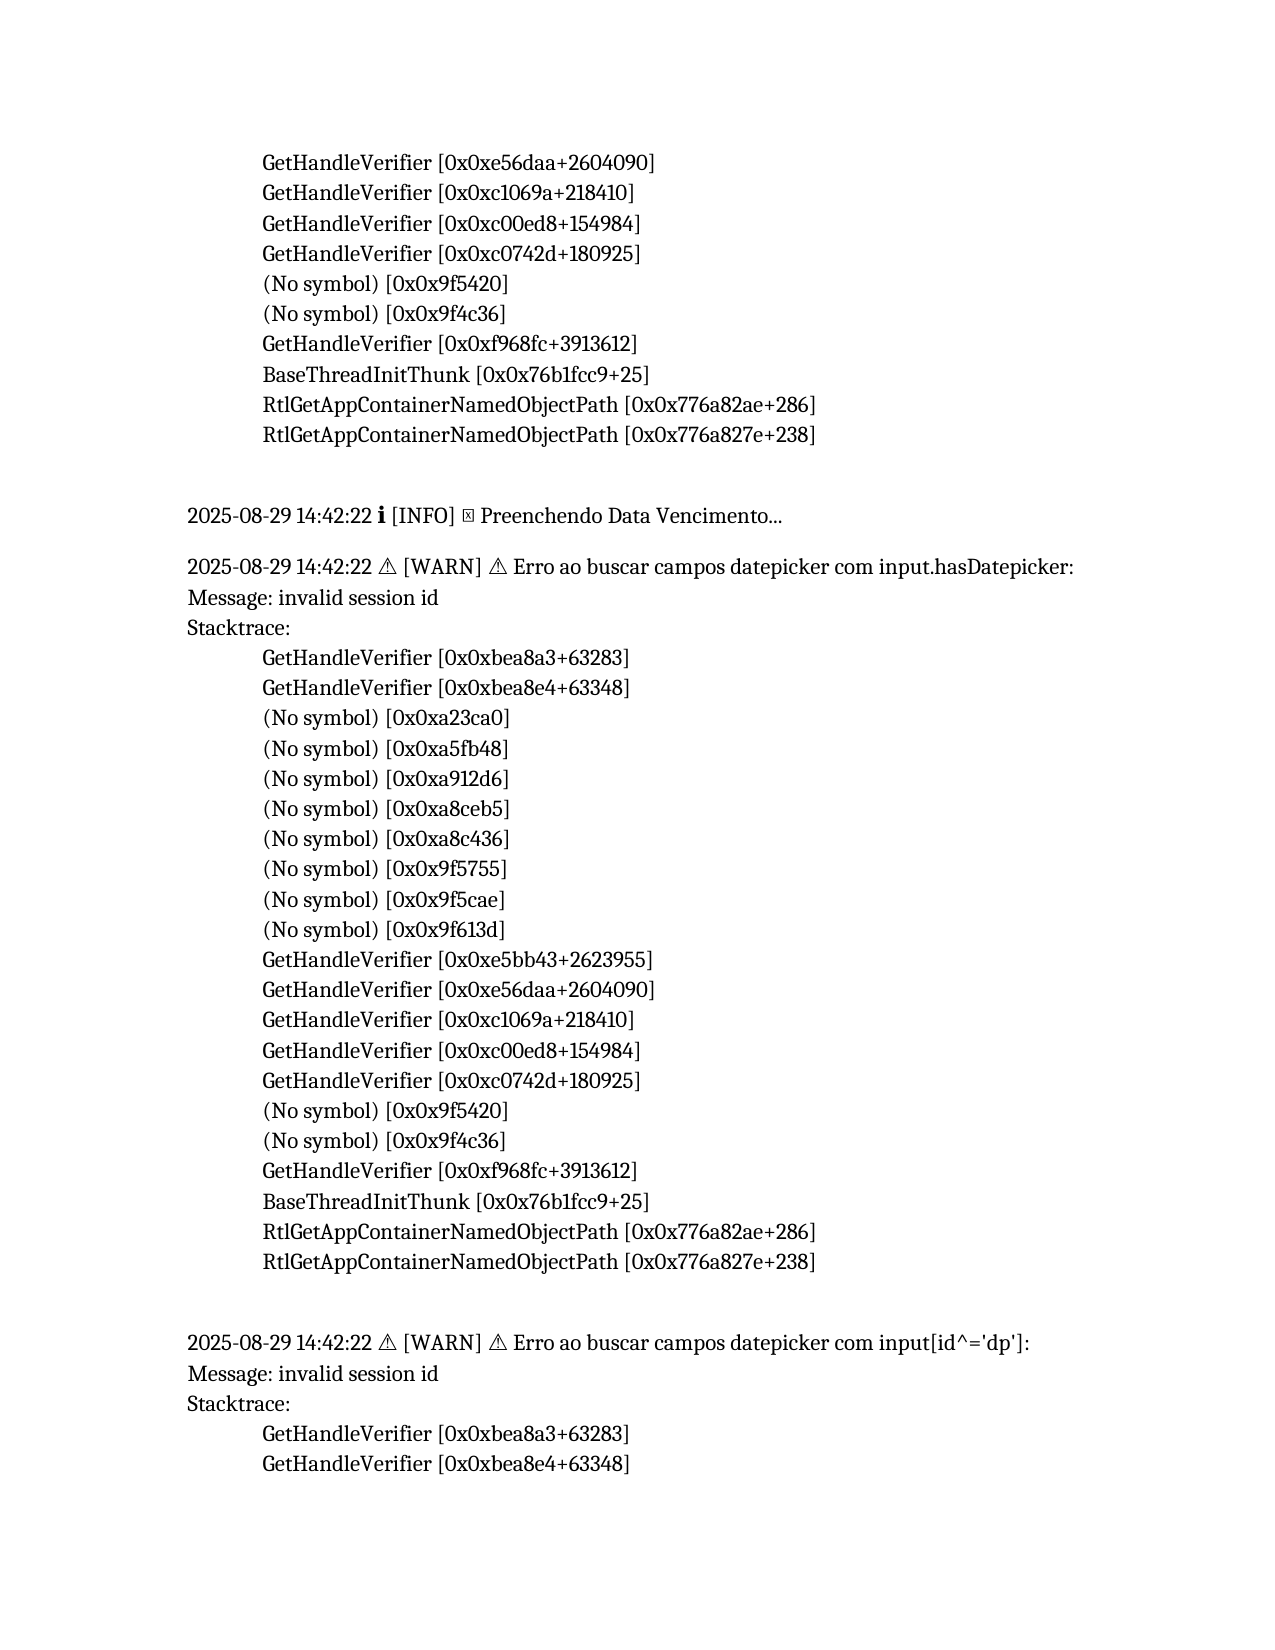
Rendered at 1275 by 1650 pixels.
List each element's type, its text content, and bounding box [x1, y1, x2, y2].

text 2025-08-29 14:42:22 ⚠️ [WARN] ⚠️ Erro ao buscar campos datepicker com input.hasDatepicker: Message: invalid session id Stacktrace: GetHandleVerifier [0x0xbea8a3+63283] GetHandleVerifier [0x0xbea8e4+63348] (No symbol) [0x0xa23ca0] (No symbol) [0x0xa5fb48] (No symbol) [0x0xa912d6] (No symbol) [0x0xa8ceb5] (No symbol) [0x0xa8c436] (No symbol) [0x0x9f5755] (No symbol) [0x0x9f5cae] (No symbol) [0x0x9f613d] GetHandleVerifier [0x0xe5bb43+2623955] GetHandleVerifier [0x0xe56daa+2604090] GetHandleVerifier [0x0xc1069a+218410] GetHandleVerifier [0x0xc00ed8+154984] GetHandleVerifier [0x0xc0742d+180925] (No symbol) [0x0x9f5420] (No symbol) [0x0x9f4c36] GetHandleVerifier [0x0xf968fc+3913612] BaseThreadInitThunk [0x0x76b1fcc9+25] RtlGetAppContainerNamedObjectPath [0x0x776a82ae+286] RtlGetAppContainerNamedObjectPath [0x0x776a827e+238] [187, 554, 1087, 1306]
text 2025-08-29 14:42:22 ℹ️ [INFO] 🔄 Preenchendo Data Vencimento... [187, 503, 1087, 529]
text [187, 150, 1087, 478]
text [187, 1330, 1087, 1477]
